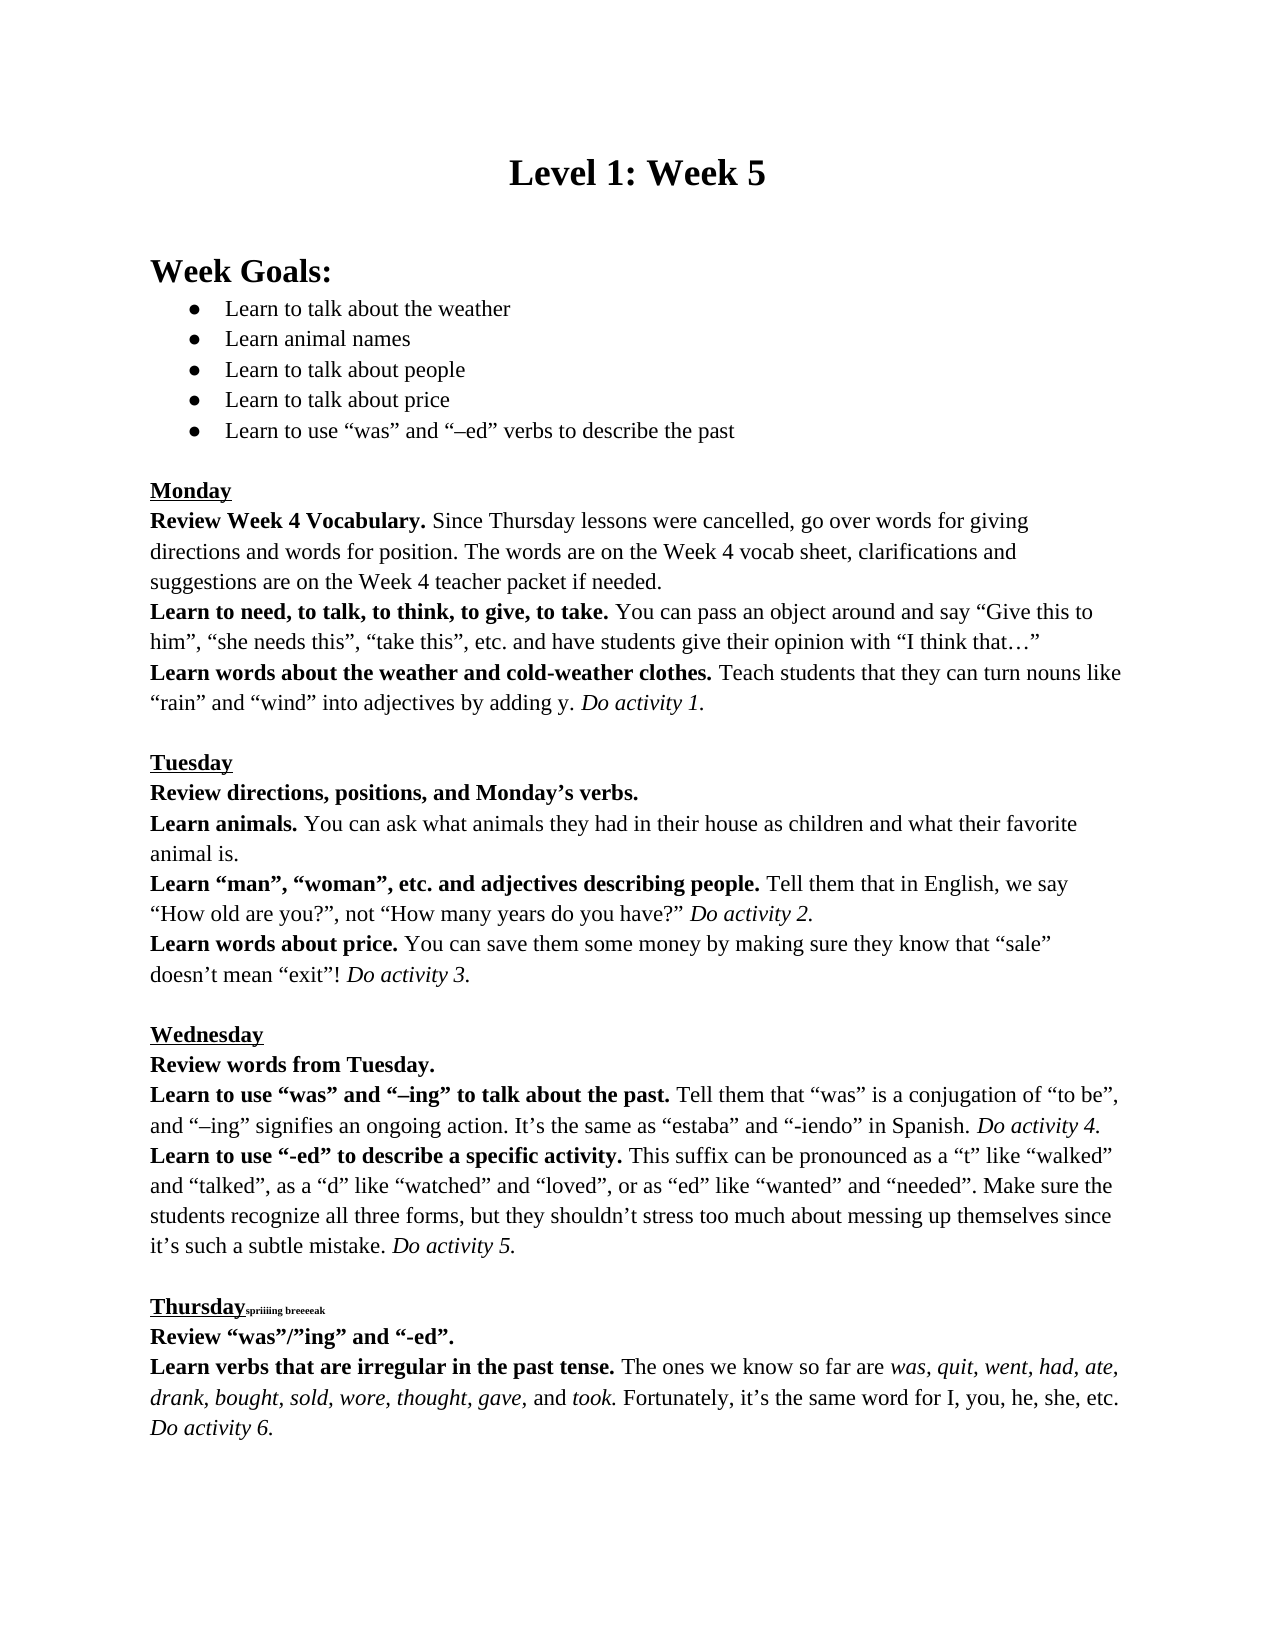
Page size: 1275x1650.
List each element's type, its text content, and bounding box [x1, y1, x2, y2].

text Learn animals. You can ask what animals they had in their house as children and what their favorite animal is. [150, 809, 1125, 866]
text Review directions, positions, and Monday’s verbs. [150, 779, 1125, 806]
text Tuesday [150, 749, 1125, 776]
text Level 1: Week 5 [150, 150, 1125, 193]
list Learn to talk about the weather [187, 295, 1125, 321]
text Review Week 4 Vocabulary. Since Thursday lessons were cancelled, go over words for giving directions and words for position. The words are on the Week 4 vocab sheet, clarifications and suggestions are on the Week 4 teacher packet if needed. [150, 507, 1125, 594]
list Learn to talk about people [187, 356, 1125, 382]
text Monday [150, 477, 1125, 504]
text Review words from Tuesday. [150, 1051, 1125, 1078]
text Learn to use “was” and “–ing” to talk about the past. Tell them that “was” is a conjugation of “to be”, and “–ing” signifies an ongoing action. It’s the same as “estaba” and “-iendo” in Spanish. Do activity 4. [150, 1081, 1125, 1138]
text Learn to need, to talk, to think, to give, to take. You can pass an object around and say “Give this to him”, “she needs this”, “take this”, etc. and have students give their opinion with “I think that…” [150, 598, 1125, 655]
text Wednesday [150, 1021, 1125, 1047]
text Week Goals: [150, 251, 1125, 289]
list Learn to talk about price [187, 386, 1125, 413]
list Learn to use “was” and “–ed” verbs to describe the past [187, 417, 1125, 443]
text Learn words about the weather and cold-weather clothes. Teach students that they can turn nouns like “rain” and “wind” into adjectives by adding y. Do activity 1. [150, 658, 1125, 715]
text Learn to use “-ed” to describe a specific activity. This suffix can be pronounced as a “t” like “walked” and “talked”, as a “d” like “watched” and “loved”, or as “ed” like “wanted” and “needed”. Make sure the students recognize all three forms, but they shouldn’t stress too much about messing up themselves since it’s such a subtle mistake. Do activity 5. [150, 1142, 1125, 1259]
text Learn “man”, “woman”, etc. and adjectives describing people. Tell them that in English, we say “How old are you?”, not “How many years do you have?” Do activity 2. [150, 870, 1125, 927]
list Learn animal names [187, 325, 1125, 352]
text Review “was”/”ing” and “-ed”. [150, 1323, 1125, 1349]
text Learn verbs that are irregular in the past tense. The ones we know so far are was, quit, went, had, ate, drank, bought, sold, wore, thought, gave, and took. Fortunately, it’s the same word for I, you, he, she, etc. Do activity 6. [150, 1353, 1125, 1440]
text Thursdayspriiiing breeeeak [150, 1293, 1125, 1319]
text Learn words about price. You can save them some money by making sure they know that “sale” doesn’t mean “exit”! Do activity 3. [150, 930, 1125, 987]
